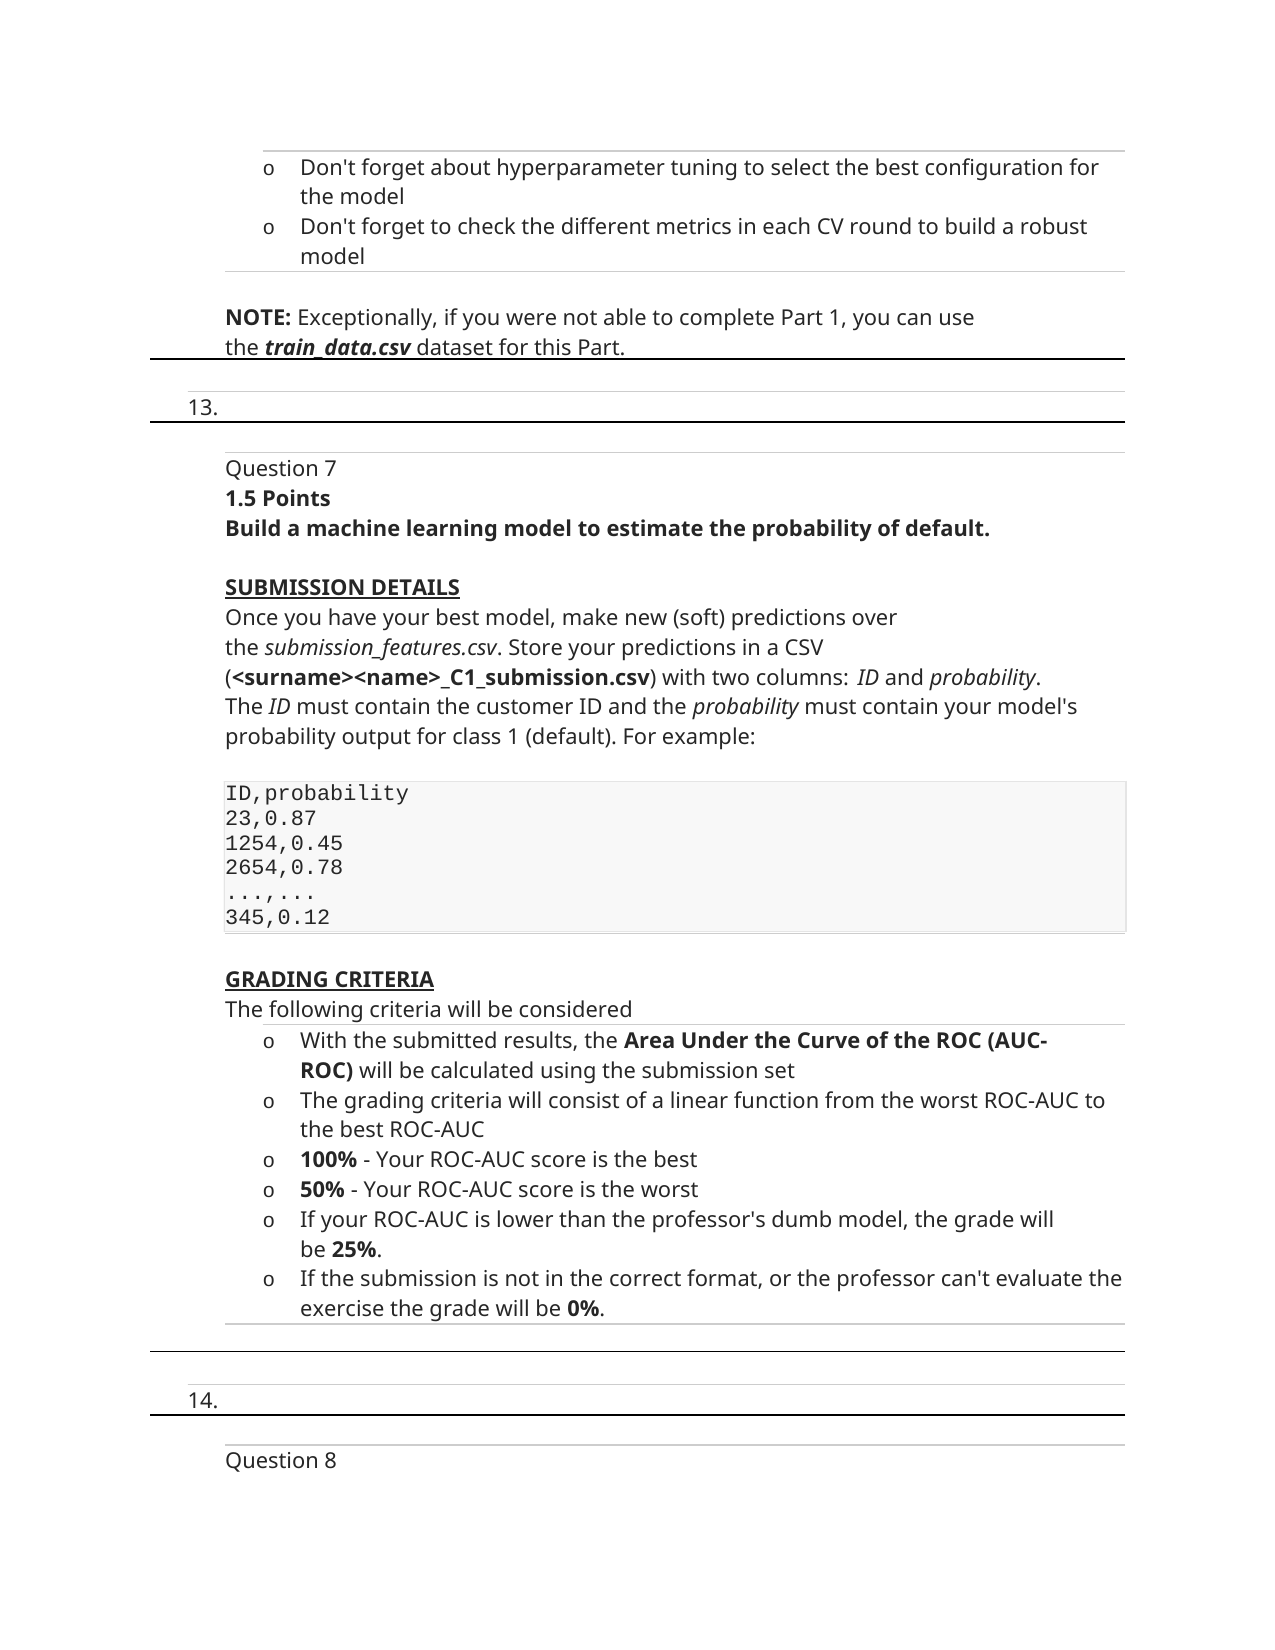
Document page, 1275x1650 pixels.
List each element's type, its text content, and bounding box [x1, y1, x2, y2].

text The following criteria will be considered [225, 992, 1125, 1023]
text 23,0.87 [225, 805, 1125, 830]
text 2654,0.78 [225, 855, 1125, 880]
text Question 7 [225, 453, 1125, 481]
list With the submitted results, the Area Under the Curve of the ROC (AUC-ROC) will be calculated using the submission set [262, 1025, 1125, 1083]
list The grading criteria will consist of a linear function from the worst ROC-AUC to the best ROC-AUC [262, 1083, 1125, 1143]
text GRADING CRITERIA [225, 962, 1125, 992]
text NOTE: Exceptionally, if you were not able to complete Part 1, you can use the train_data.csv dataset for this Part. [225, 301, 1125, 358]
list 50% - Your ROC-AUC score is the worst [262, 1172, 1125, 1202]
text 1254,0.45 [225, 830, 1125, 855]
text ID,probability [225, 782, 1125, 805]
list If your ROC-AUC is lower than the professor's dumb model, the grade will be 25%. [262, 1202, 1125, 1262]
list 100% - Your ROC-AUC score is the best [262, 1143, 1125, 1172]
list If the submission is not in the correct format, or the professor can't evaluate the exercise the grade will be 0%. [262, 1262, 1125, 1323]
text Once you have your best model, make new (soft) predictions over the submission_features.csv. Store your predictions in a CSV (<surname><name>_C1_submission.csv) with two columns: ID and probability. The ID must contain the customer ID and the probability must contain your model's probability output for class 1 (default). For example: [225, 600, 1125, 751]
text 345,0.12 [225, 904, 1125, 931]
text 1.5 Points [225, 481, 1125, 511]
text ...,... [225, 880, 1125, 904]
list Don't forget to check the different metrics in each CV round to build a robust model [262, 209, 1125, 271]
text Build a machine learning model to estimate the probability of default. [225, 511, 1125, 542]
text Question 8 [225, 1446, 1125, 1475]
list Don't forget about hyperparameter tuning to select the best configuration for the model [262, 151, 1125, 209]
text SUBMISSION DETAILS [225, 571, 1125, 600]
